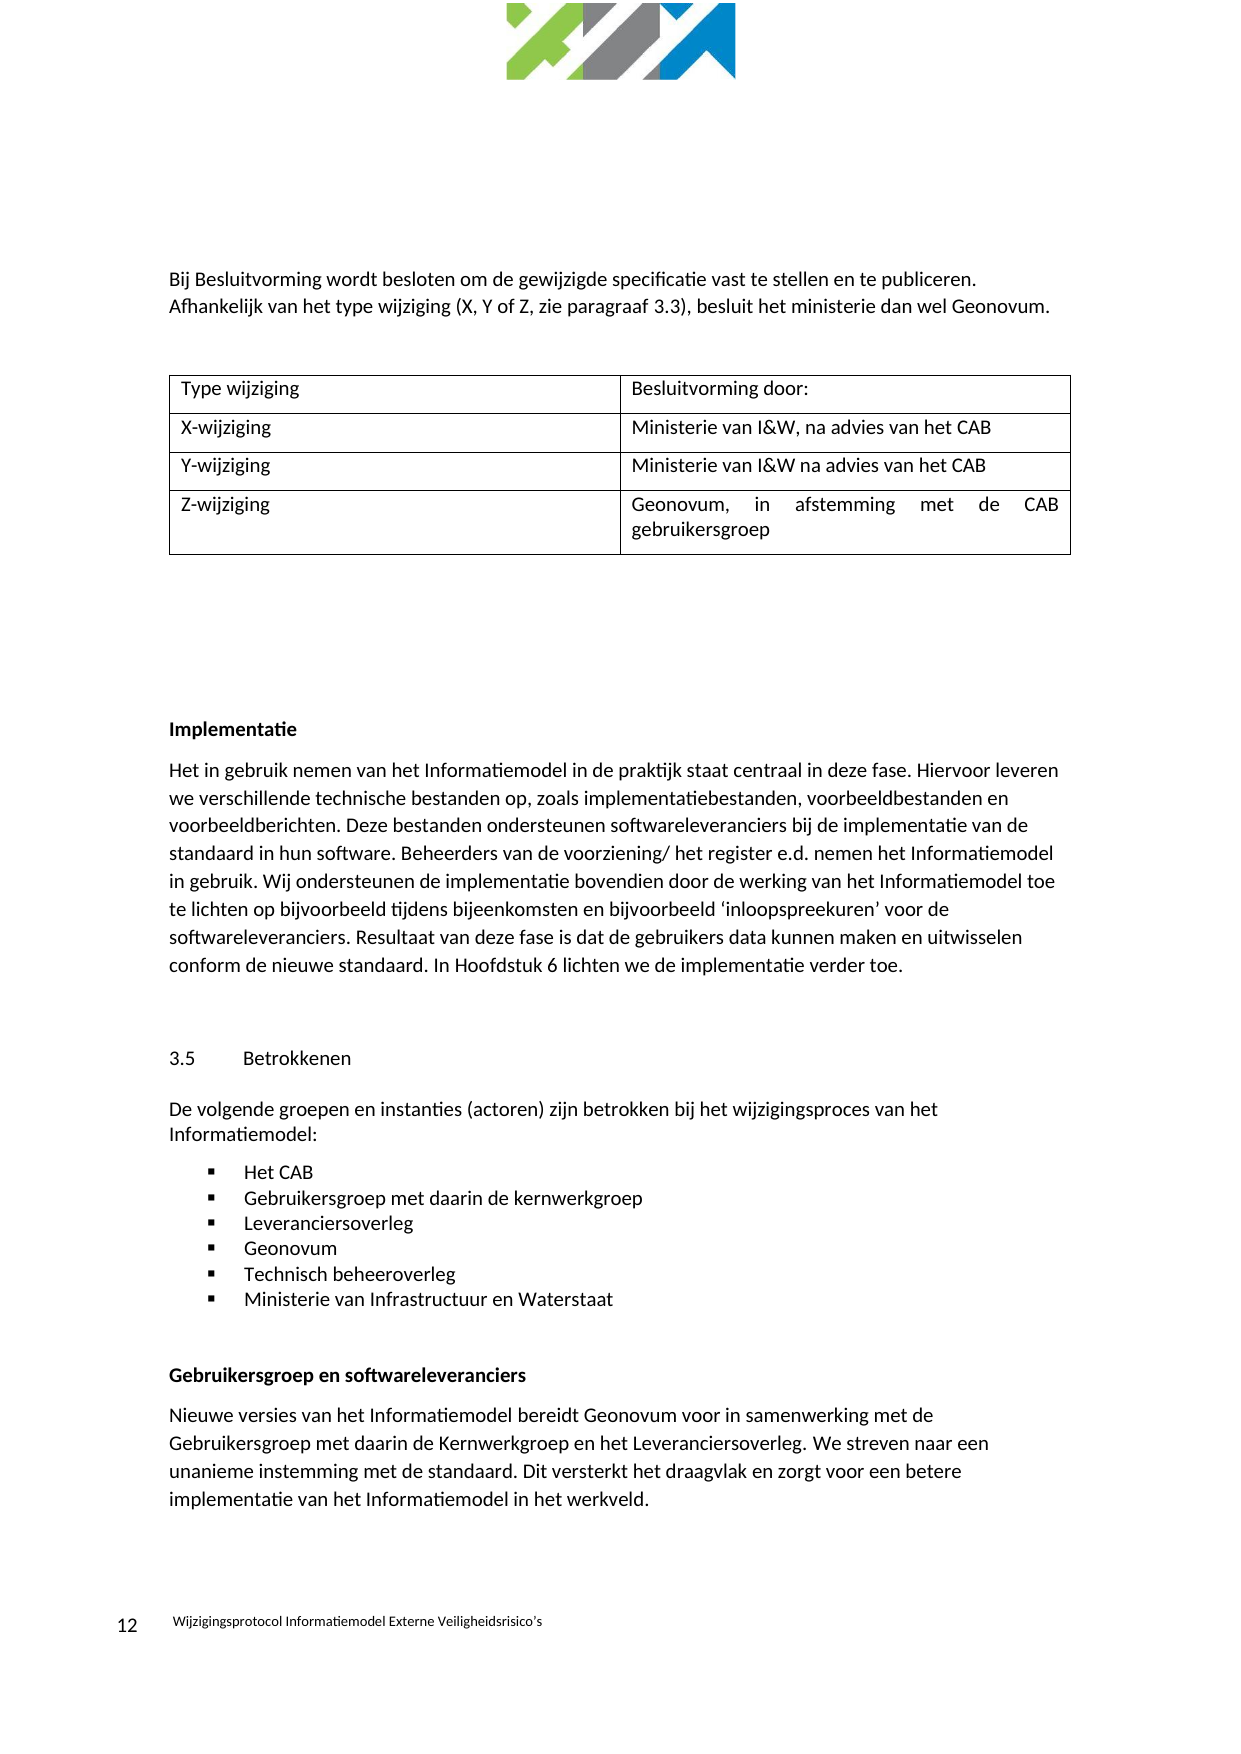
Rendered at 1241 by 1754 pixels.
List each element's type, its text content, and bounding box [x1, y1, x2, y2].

list Technisch beheeroverleg [206, 1261, 1071, 1286]
picture [506, 3, 718, 80]
picture [677, 50, 736, 80]
table_header Type wijziging [170, 376, 620, 413]
table_cell Y-wijziging [170, 453, 620, 490]
list Gebruikersgroep met daarin de kernwerkgroep [206, 1185, 1071, 1210]
list Leveranciersoverleg [206, 1210, 1071, 1236]
text Gebruikersgroep en softwareleveranciers [169, 1362, 1071, 1388]
table_cell Z-wijziging [170, 491, 620, 554]
text Bij Besluitvorming wordt besloten om de gewijzigde specificatie vast te stellen en te publiceren. Afhankelijk van het type wijziging (X, Y of Z, zie paragraaf 3.3), besluit het ministerie dan wel Geonovum. [169, 266, 1071, 319]
text De volgende groepen en instanties (actoren) zijn betrokken bij het wijzigingsproces van het Informatiemodel: [169, 1096, 1071, 1147]
text Betrokkenen [169, 1046, 1071, 1071]
text Implementatie [169, 716, 1071, 742]
table_cell Ministerie van I&W na advies van het CAB [621, 453, 1070, 490]
table_cell Ministerie van I&W, na advies van het CAB [621, 414, 1070, 452]
text Nieuwe versies van het Informatiemodel bereidt Geonovum voor in samenwerking met de Gebruikersgroep met daarin de Kernwerkgroep en het Leveranciersoverleg. We streven naar een unanieme instemming met de standaard. Dit versterkt het draagvlak en zorgt voor een betere implementatie van het Informatiemodel in het werkveld. [169, 1403, 1071, 1512]
list Geonovum [206, 1236, 1071, 1261]
list Het CAB [206, 1159, 1071, 1185]
table_header Besluitvorming door: [621, 376, 1070, 413]
text Het in gebruik nemen van het Informatiemodel in de praktijk staat centraal in deze fase. Hiervoor leveren we verschillende technische bestanden op, zoals implementatiebestanden, voorbeeldbestanden en voorbeeldberichten. Deze bestanden ondersteunen softwareleveranciers bij de implementatie van de standaard in hun software. Beheerders van de voorziening/ het register e.d. nemen het Informatiemodel in gebruik. Wij ondersteunen de implementatie bovendien door de werking van het Informatiemodel toe te lichten op bijvoorbeeld tijdens bijeenkomsten en bijvoorbeeld ‘inloopspreekuren’ voor de softwareleveranciers. Resultaat van deze fase is dat de gebruikers data kunnen maken en uitwisselen conform de nieuwe standaard. In Hoofdstuk 5 lichten we de implementatie verder toe. [169, 757, 1071, 978]
table_cell Geonovum, in afstemming met de CAB gebruikersgroep [621, 491, 1070, 554]
list Ministerie van Infrastructuur en Waterstaat [206, 1286, 1071, 1312]
table_cell X-wijziging [170, 414, 620, 452]
